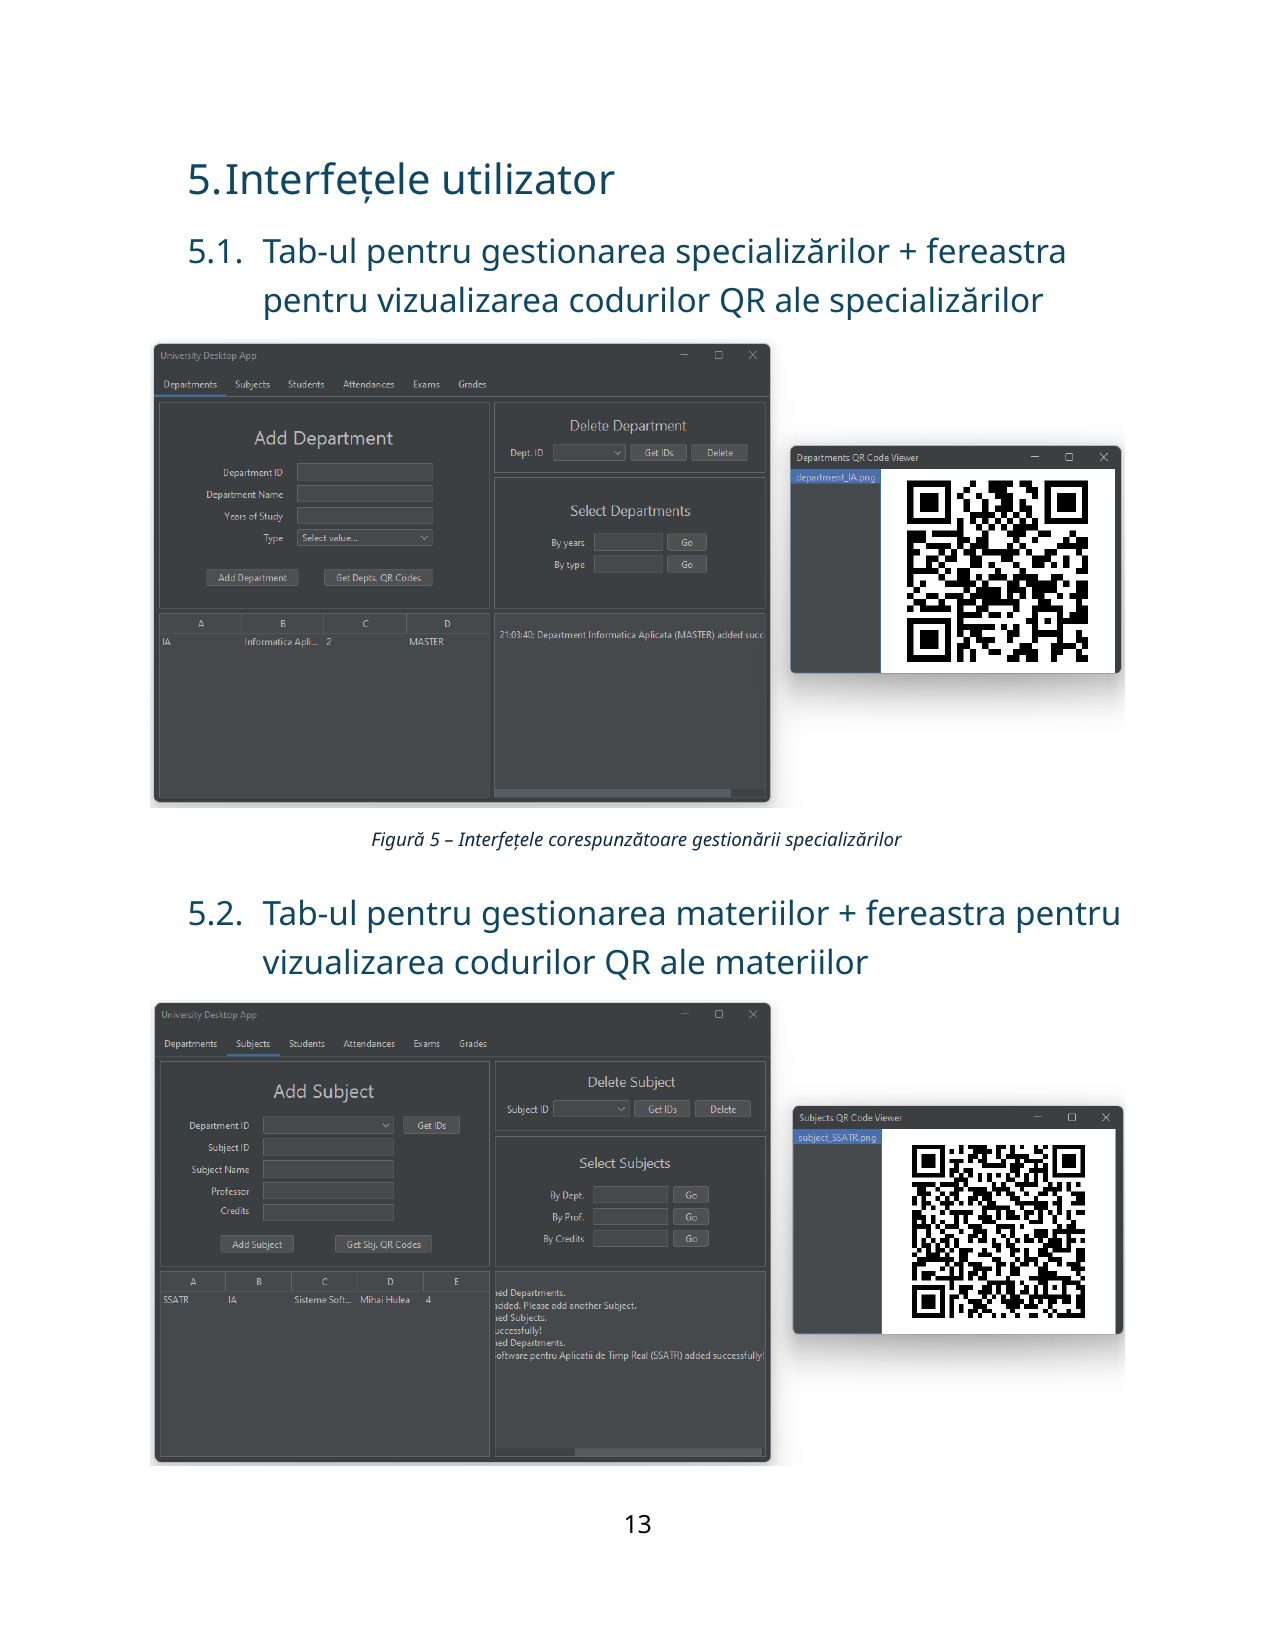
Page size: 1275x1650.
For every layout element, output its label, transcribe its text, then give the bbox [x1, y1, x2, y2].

picture [150, 1000, 1125, 1466]
subtitle Tab-ul pentru gestionarea materiilor + fereastra pentru vizualizarea codurilor QR ale materiilor [187, 889, 1125, 984]
text Figură 5 – Interfețele corespunzătoare gestionării specializărilor [150, 827, 1125, 852]
picture [150, 338, 1125, 808]
subtitle Tab-ul pentru gestionarea specializărilor + fereastra pentru vizualizarea codurilor QR ale specializărilor [187, 228, 1125, 322]
subtitle Interfețele utilizator [187, 150, 1125, 207]
